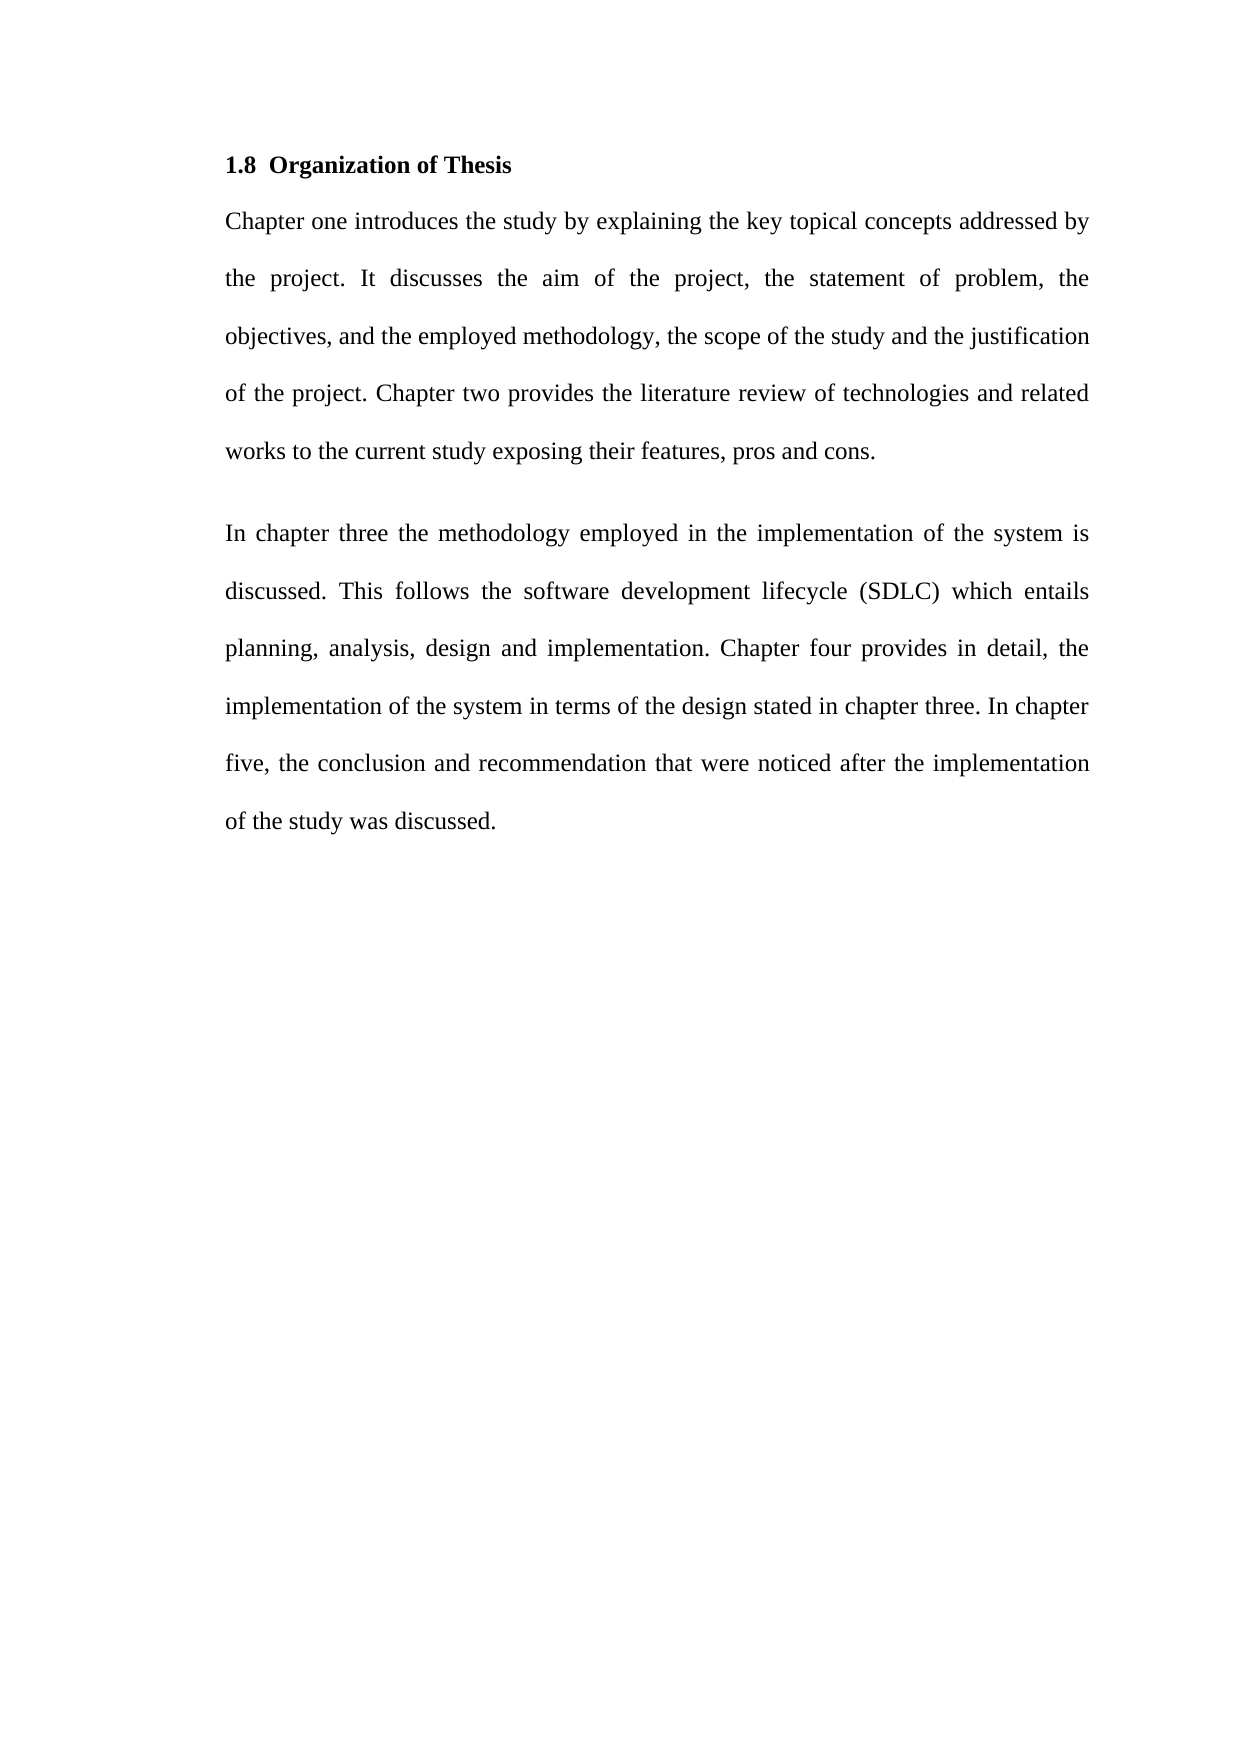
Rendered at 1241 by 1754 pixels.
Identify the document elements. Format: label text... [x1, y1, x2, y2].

text Chapter one introduces the study by explaining the key topical concepts addressed by the project. It discusses the aim of the project, the statement of problem, the objectives, and the employed methodology, the scope of the study and the justification of the project. Chapter two provides the literature review of technologies and related works to the current study exposing their features, pros and cons. [225, 206, 1090, 465]
subtitle Organization of Thesis [225, 150, 1090, 179]
text In chapter three the methodology employed in the implementation of the system is discussed. This follows the software development lifecycle (SDLC) which entails planning, analysis, design and implementation. Chapter four provides in detail, the implementation of the system in terms of the design stated in chapter three. In chapter five, the conclusion and recommendation that were noticed after the implementation of the study was discussed. [225, 518, 1090, 835]
